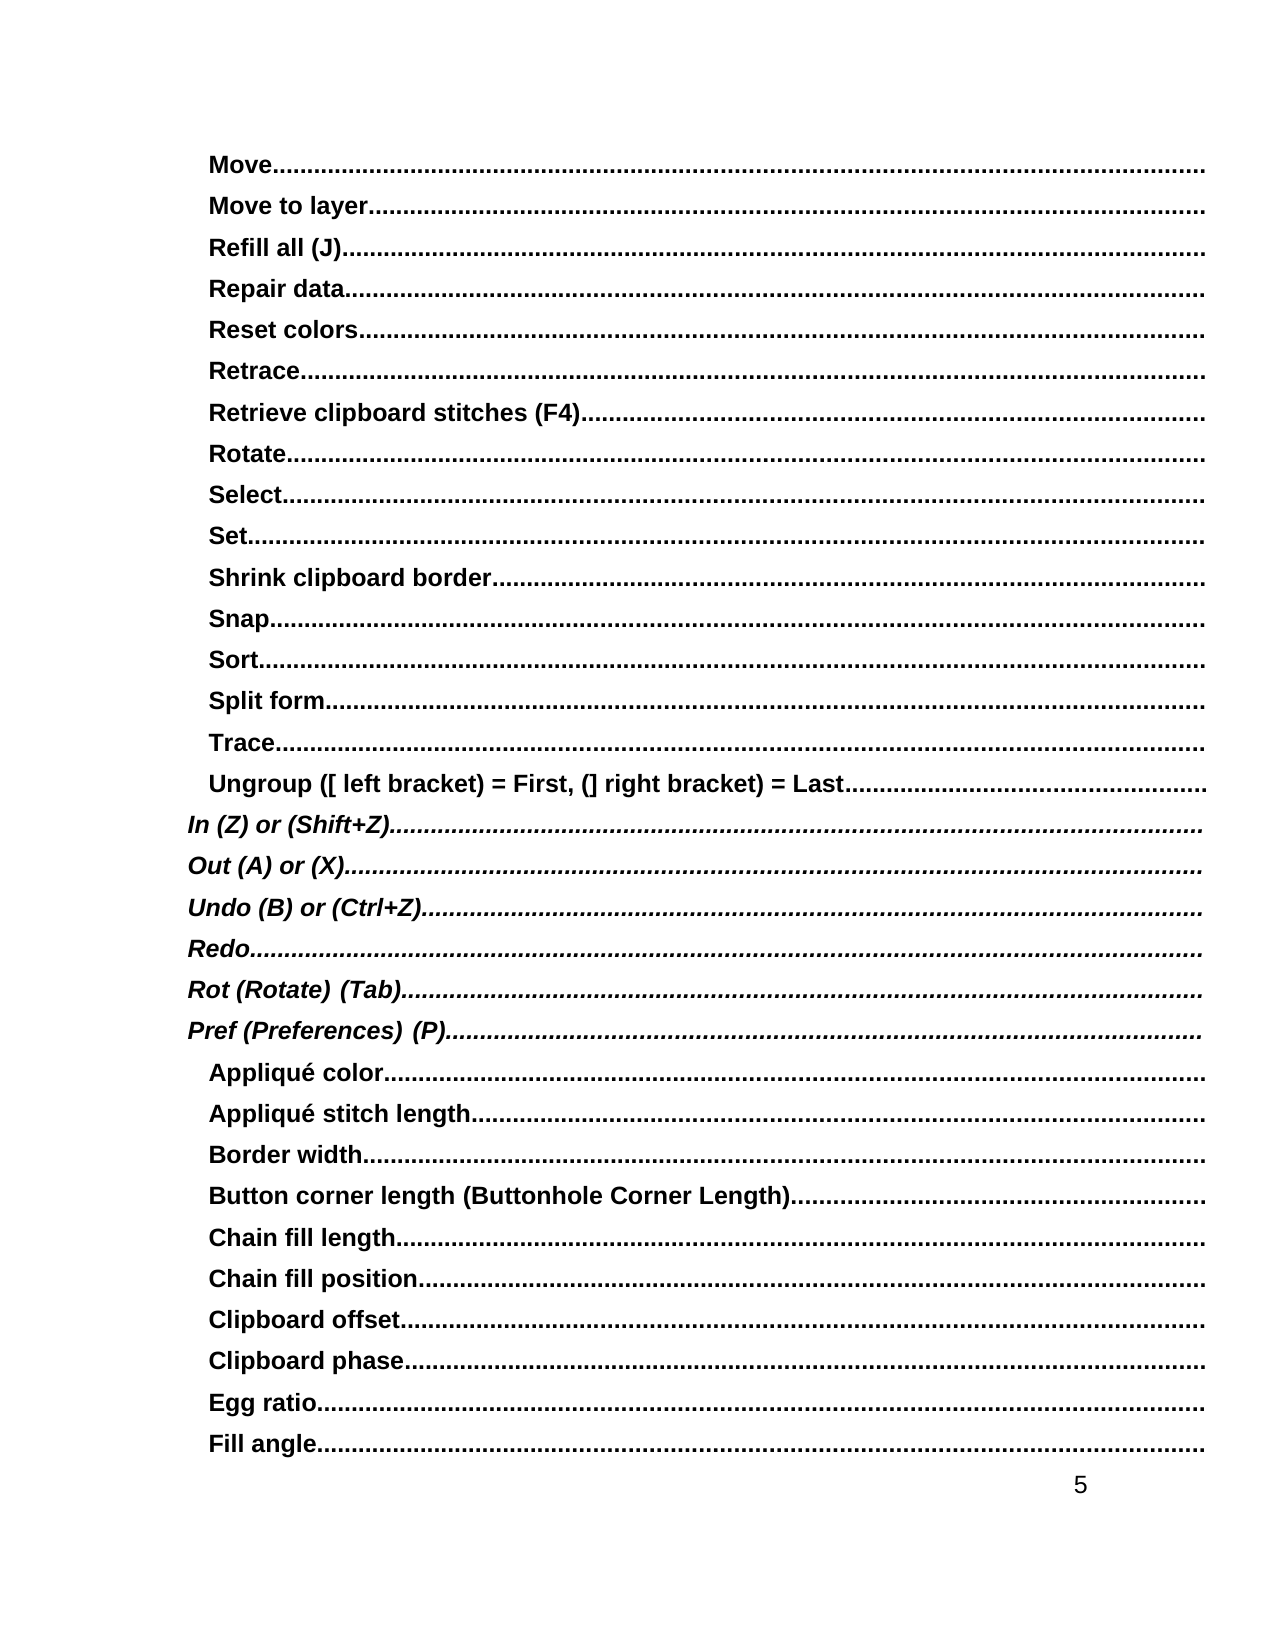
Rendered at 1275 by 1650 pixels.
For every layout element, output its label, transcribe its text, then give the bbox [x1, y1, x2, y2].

text Undo (B) or (Ctrl+Z) 55 [187, 892, 1087, 921]
text In (Z) or (Shift+Z) 54 [187, 810, 1087, 839]
text Egg ratio 56 [208, 1387, 1087, 1416]
text Set 50 [208, 521, 1087, 550]
text Pref (Preferences) (P) 55 [187, 1016, 1087, 1045]
text Rot (Rotate) (Tab) 55 [187, 975, 1087, 1004]
text Refill all (J) 49 [208, 232, 1087, 261]
text Button corner length (Buttonhole Corner Length) 56 [208, 1181, 1087, 1210]
text Sort 53 [208, 645, 1087, 674]
text Reset colors 49 [208, 315, 1087, 344]
text Fill angle 56 [208, 1429, 1087, 1457]
text Repair data 49 [208, 274, 1087, 302]
text Appliqué stitch length 55 [208, 1099, 1087, 1127]
text Clipboard offset 56 [208, 1305, 1087, 1334]
text Trace 54 [208, 727, 1087, 756]
text Select 50 [208, 480, 1087, 509]
text Appliqué color 55 [208, 1057, 1087, 1086]
text Split form 53 [208, 686, 1087, 715]
text Retrace 49 [208, 356, 1087, 385]
text Retrieve clipboard stitches (F4) 49 [208, 397, 1087, 426]
text Out (A) or (X) 54 [187, 851, 1087, 880]
text Shrink clipboard border 52 [208, 562, 1087, 591]
text Ungroup ([ left bracket) = First, (] right bracket) = Last 54 [208, 769, 1087, 797]
text Snap 53 [208, 604, 1087, 632]
text Move 48 [208, 150, 1087, 179]
text Move to layer 49 [208, 191, 1087, 220]
text Rotate 49 [208, 439, 1087, 467]
text Redo 55 [187, 934, 1087, 962]
text Chain fill position 56 [208, 1264, 1087, 1292]
text Border width 55 [208, 1140, 1087, 1169]
text Clipboard phase 56 [208, 1346, 1087, 1375]
text Chain fill length 56 [208, 1222, 1087, 1251]
